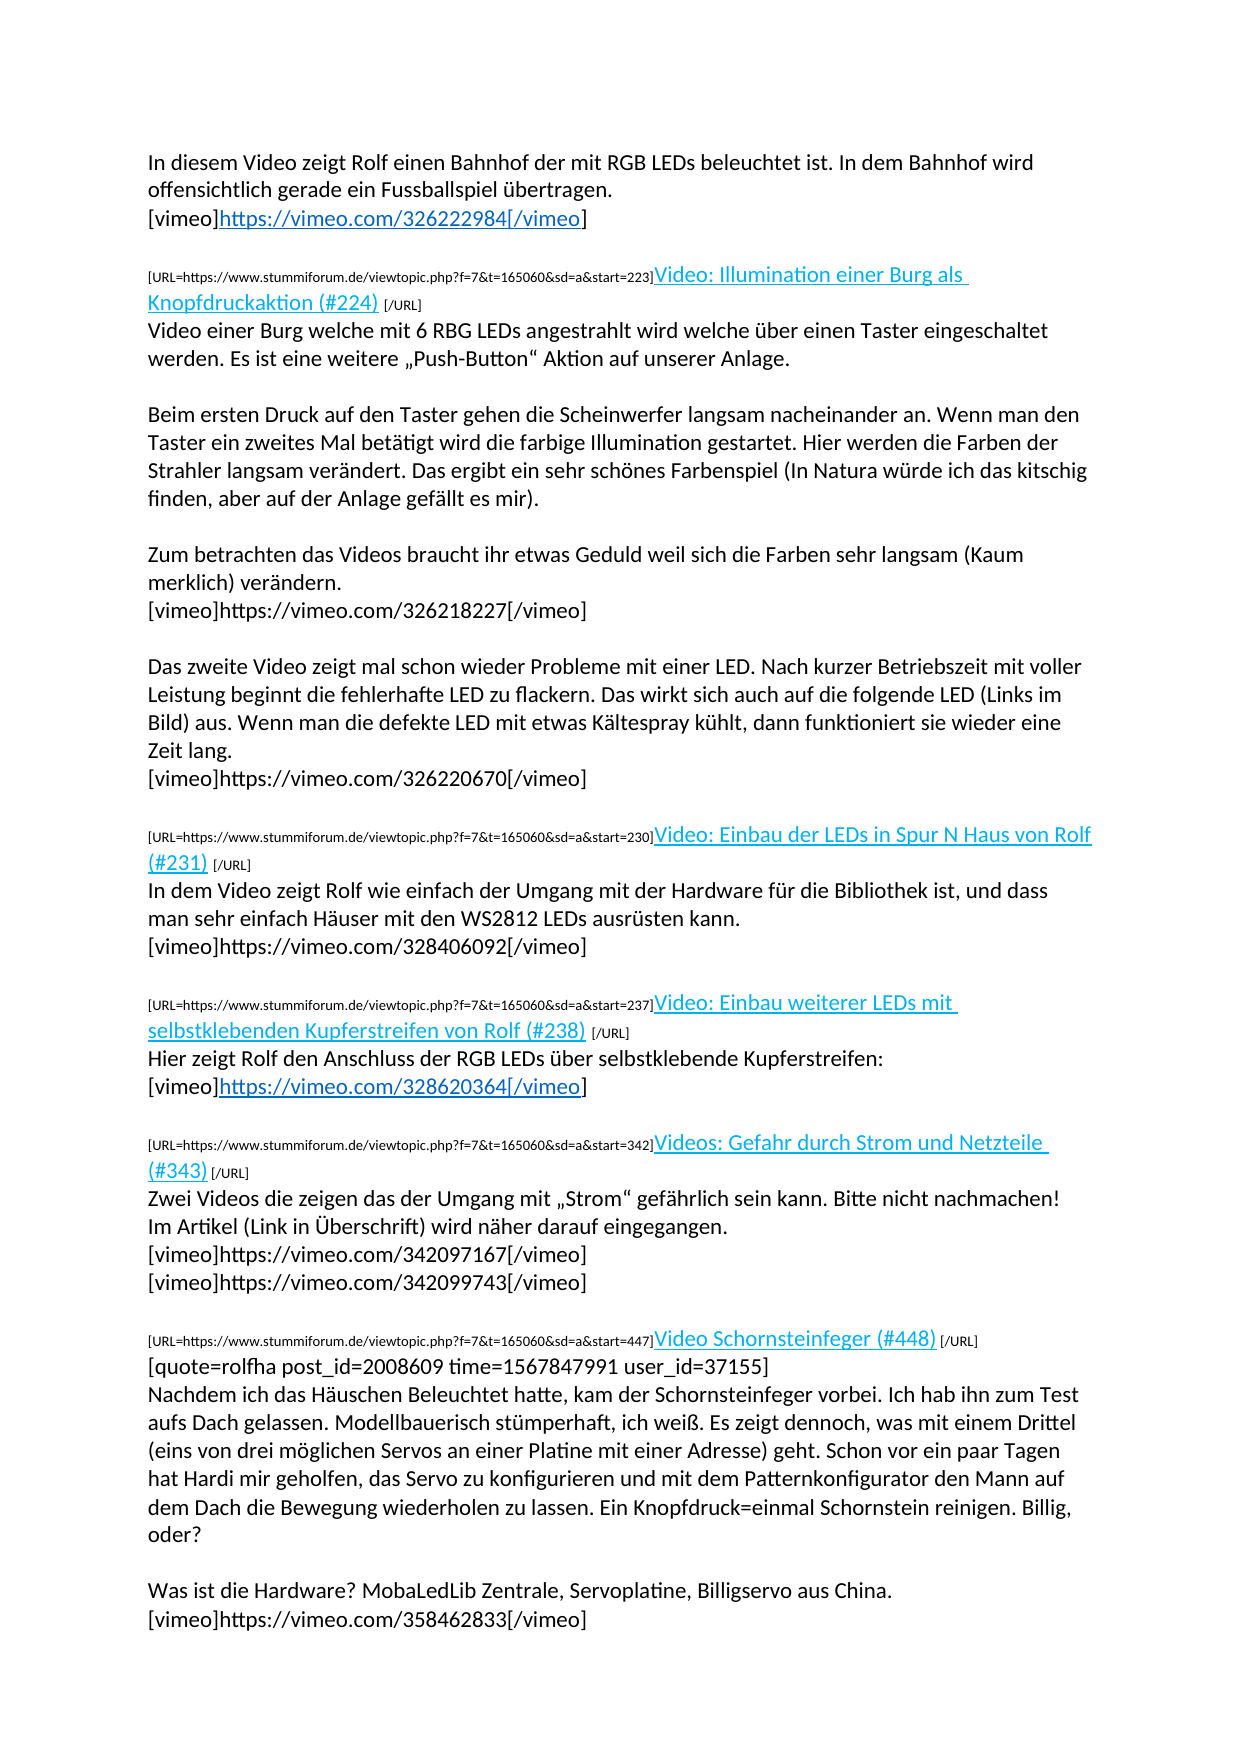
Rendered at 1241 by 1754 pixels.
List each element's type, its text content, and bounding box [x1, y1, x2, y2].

text [vimeo]https://vimeo.com/342099743[/vimeo] [148, 1268, 1093, 1296]
text [quote=rolfha post_id=2008609 time=1567847991 user_id=37155] [148, 1352, 1093, 1381]
text [URL=https://www.stummiforum.de/viewtopic.php?f=7&t=165060&sd=a&start=342]Videos: Gefahr durch Strom und Netzteile (#343) [/URL] [148, 1128, 1093, 1184]
text [vimeo]https://vimeo.com/326222984[/vimeo] [148, 204, 1093, 232]
text [vimeo]https://vimeo.com/342097167[/vimeo] [148, 1240, 1093, 1268]
text [URL=https://www.stummiforum.de/viewtopic.php?f=7&t=165060&sd=a&start=230]Video: Einbau der LEDs in Spur N Haus von Rolf (#231) [/URL] [148, 820, 1093, 876]
text [vimeo]https://vimeo.com/358462833[/vimeo] [148, 1605, 1093, 1633]
text [URL=https://www.stummiforum.de/viewtopic.php?f=7&t=165060&sd=a&start=237]Video: Einbau weiterer LEDs mit selbstklebenden Kupferstreifen von Rolf (#238) [/URL] [148, 988, 1093, 1044]
text In diesem Video zeigt Rolf einen Bahnhof der mit RGB LEDs beleuchtet ist. In dem Bahnhof wird offensichtlich gerade ein Fussballspiel übertragen. [148, 148, 1093, 204]
text [vimeo]https://vimeo.com/328406092[/vimeo] [148, 932, 1093, 960]
text [vimeo]https://vimeo.com/326220670[/vimeo] [148, 764, 1093, 792]
text Zum betrachten das Videos braucht ihr etwas Geduld weil sich die Farben sehr langsam (Kaum merklich) verändern. [148, 540, 1093, 596]
text [URL=https://www.stummiforum.de/viewtopic.php?f=7&t=165060&sd=a&start=223]Video: Illumination einer Burg als Knopfdruckaktion (#224) [/URL] [148, 260, 1093, 316]
text Hier zeigt Rolf den Anschluss der RGB LEDs über selbstklebende Kupferstreifen: [148, 1044, 1093, 1072]
text Zwei Videos die zeigen das der Umgang mit „Strom“ gefährlich sein kann. Bitte nicht nachmachen! [148, 1184, 1093, 1212]
text [vimeo]https://vimeo.com/328620364[/vimeo] [148, 1072, 1093, 1100]
text Im Artikel (Link in Überschrift) wird näher darauf eingegangen. [148, 1212, 1093, 1240]
text [vimeo]https://vimeo.com/326218227[/vimeo] [148, 596, 1093, 624]
text In dem Video zeigt Rolf wie einfach der Umgang mit der Hardware für die Bibliothek ist, und dass man sehr einfach Häuser mit den WS2812 LEDs ausrüsten kann. [148, 876, 1093, 932]
text Nachdem ich das Häuschen Beleuchtet hatte, kam der Schornsteinfeger vorbei. Ich hab ihn zum Test aufs Dach gelassen. Modellbauerisch stümperhaft, ich weiß. Es zeigt dennoch, was mit einem Drittel (eins von drei möglichen Servos an einer Platine mit einer Adresse) geht. Schon vor ein paar Tagen hat Hardi mir geholfen, das Servo zu konfigurieren und mit dem Patternkonfigurator den Mann auf dem Dach die Bewegung wiederholen zu lassen. Ein Knopfdruck=einmal Schornstein reinigen. Billig, oder? [148, 1381, 1093, 1549]
text [URL=https://www.stummiforum.de/viewtopic.php?f=7&t=165060&sd=a&start=447]Video Schornsteinfeger (#448) [/URL] [148, 1324, 1093, 1352]
text Das zweite Video zeigt mal schon wieder Probleme mit einer LED. Nach kurzer Betriebszeit mit voller Leistung beginnt die fehlerhafte LED zu flackern. Das wirkt sich auch auf die folgende LED (Links im Bild) aus. Wenn man die defekte LED mit etwas Kältespray kühlt, dann funktioniert sie wieder eine Zeit lang. [148, 652, 1093, 764]
text Was ist die Hardware? MobaLedLib Zentrale, Servoplatine, Billigservo aus China. [148, 1577, 1093, 1605]
